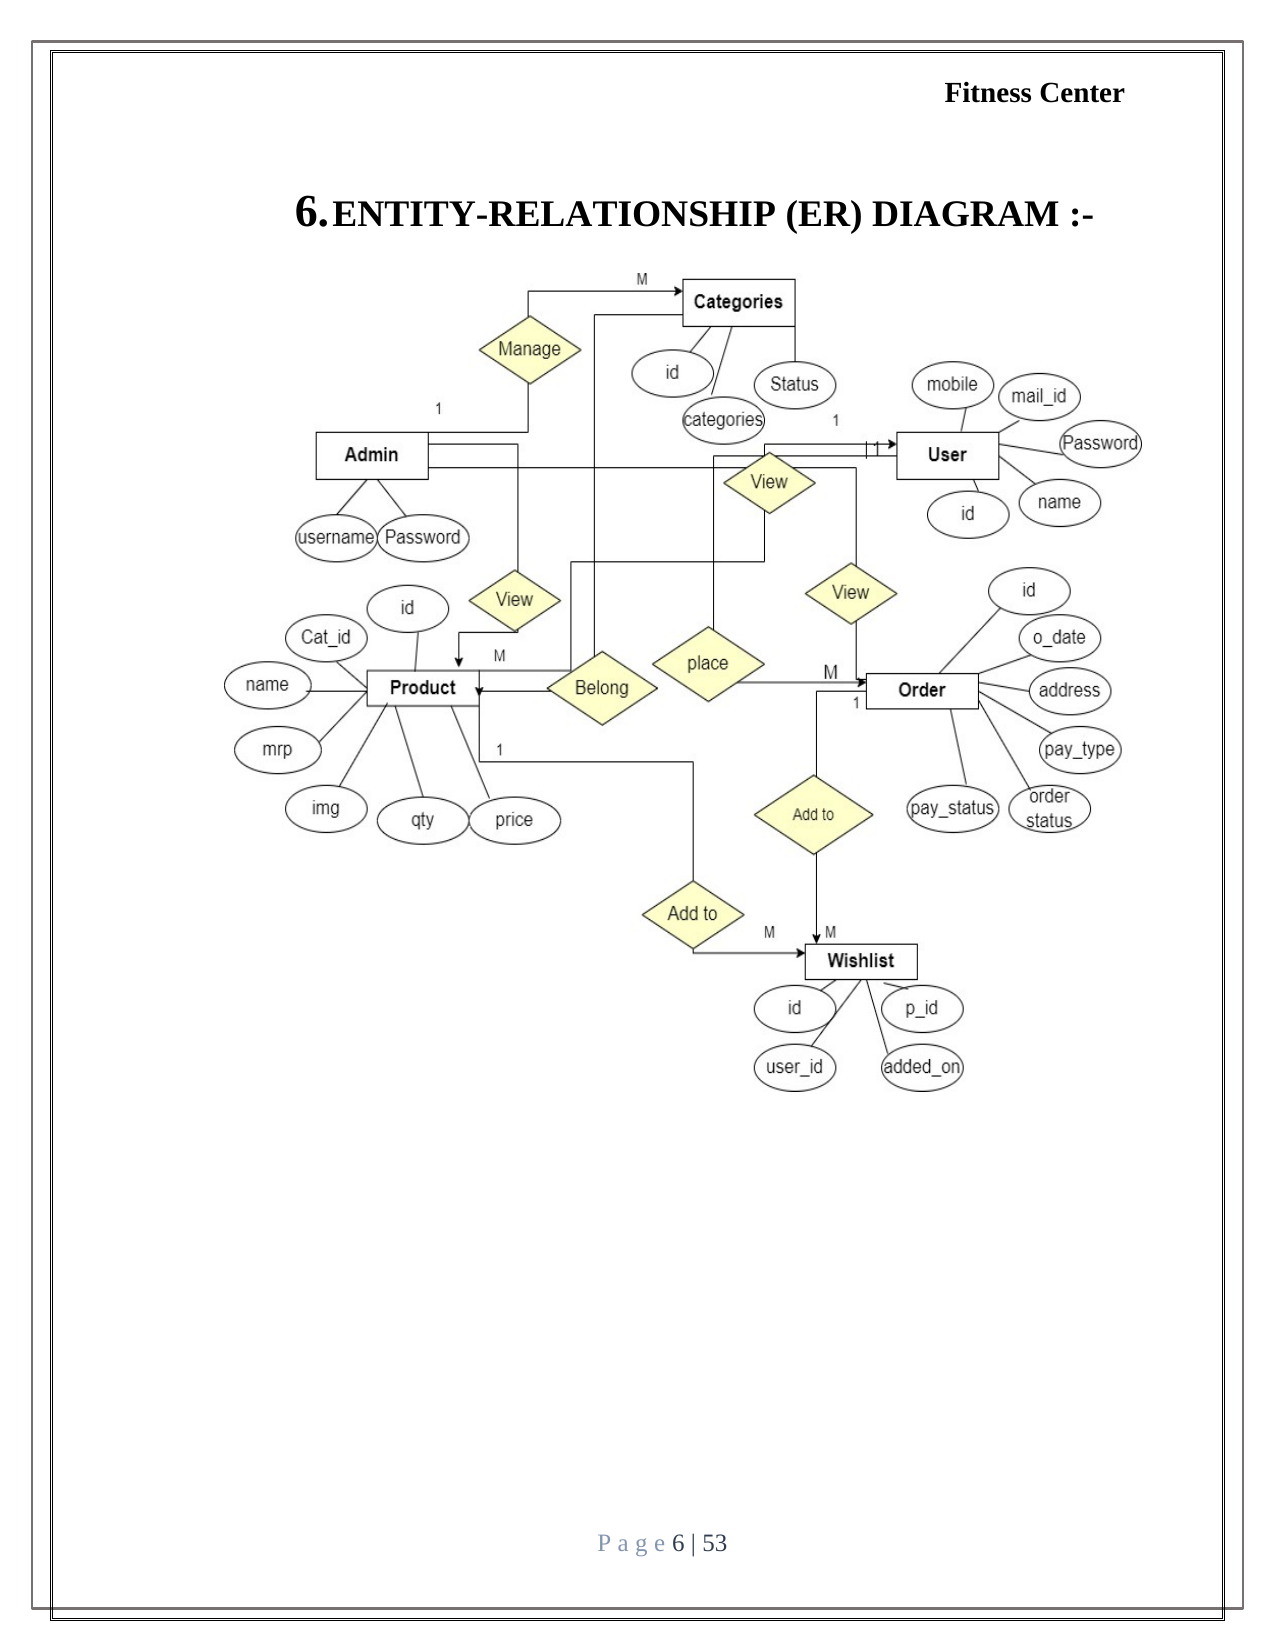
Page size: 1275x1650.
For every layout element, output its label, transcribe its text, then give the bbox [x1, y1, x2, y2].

text Fitness Center [129, 75, 1125, 108]
list ENTITY-RELATIONSHIP (ER) DIAGRAM :- [294, 184, 1219, 237]
picture [224, 273, 1142, 1092]
text P a g e 6 | 53 [507, 1528, 817, 1557]
